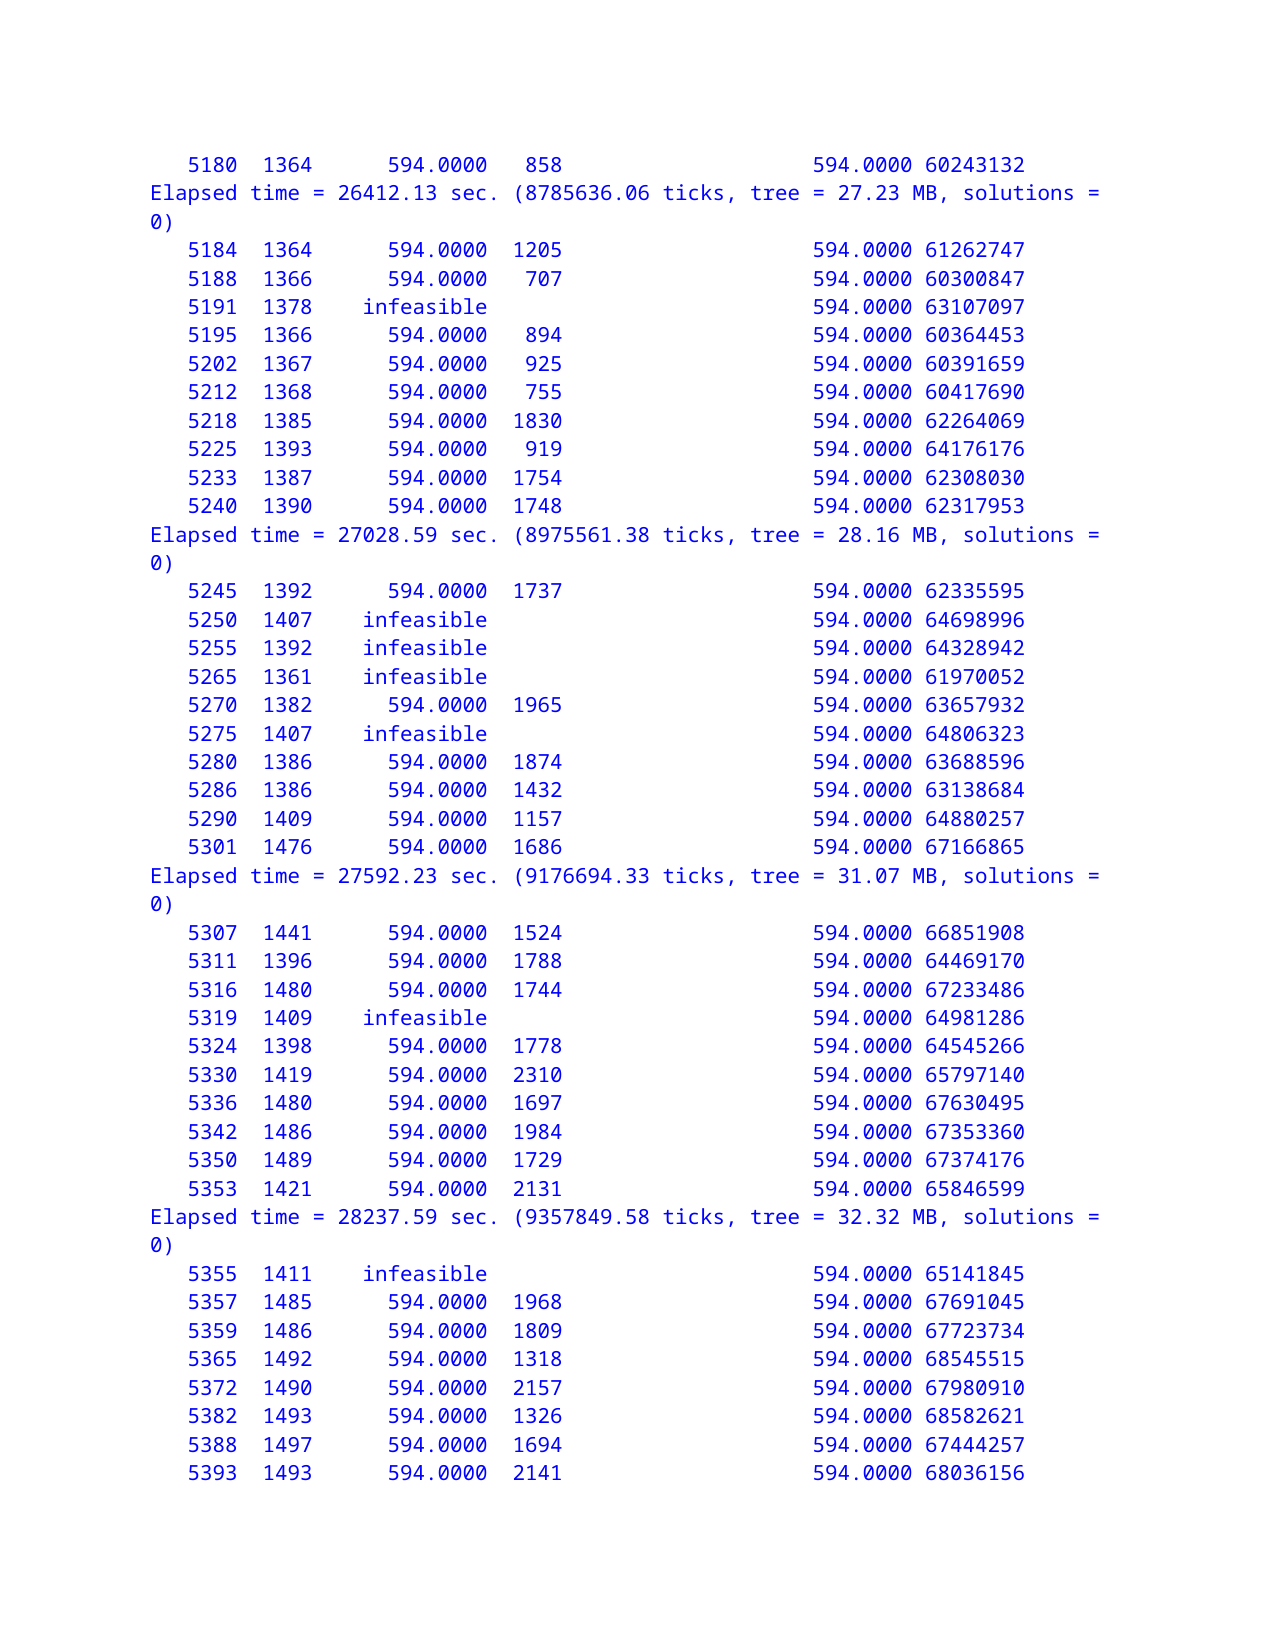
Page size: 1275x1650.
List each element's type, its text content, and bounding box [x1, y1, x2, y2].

text 5265 1361 infeasible 594.0000 61970052 [150, 662, 1125, 690]
text 5388 1497 594.0000 1694 594.0000 67444257 [150, 1430, 1125, 1458]
text 5365 1492 594.0000 1318 594.0000 68545515 [150, 1344, 1125, 1373]
text 5218 1385 594.0000 1830 594.0000 62264069 [150, 406, 1125, 434]
text 5301 1476 594.0000 1686 594.0000 67166865 [150, 832, 1125, 861]
text 5188 1366 594.0000 707 594.0000 60300847 [150, 264, 1125, 292]
text Elapsed time = 27592.23 sec. (9176694.33 ticks, tree = 31.07 MB, solutions = 0) [150, 861, 1125, 918]
text 5195 1366 594.0000 894 594.0000 60364453 [150, 321, 1125, 349]
text 5359 1486 594.0000 1809 594.0000 67723734 [150, 1316, 1125, 1344]
text Elapsed time = 26412.13 sec. (8785636.06 ticks, tree = 27.23 MB, solutions = 0) [150, 178, 1125, 235]
text 5382 1493 594.0000 1326 594.0000 68582621 [150, 1401, 1125, 1430]
text 5372 1490 594.0000 2157 594.0000 67980910 [150, 1373, 1125, 1401]
text 5311 1396 594.0000 1788 594.0000 64469170 [150, 946, 1125, 975]
text 5270 1382 594.0000 1965 594.0000 63657932 [150, 690, 1125, 719]
text 5225 1393 594.0000 919 594.0000 64176176 [150, 434, 1125, 463]
text Elapsed time = 28237.59 sec. (9357849.58 ticks, tree = 32.32 MB, solutions = 0) [150, 1202, 1125, 1259]
text 5342 1486 594.0000 1984 594.0000 67353360 [150, 1117, 1125, 1145]
text 5286 1386 594.0000 1432 594.0000 63138684 [150, 776, 1125, 804]
text Elapsed time = 27028.59 sec. (8975561.38 ticks, tree = 28.16 MB, solutions = 0) [150, 520, 1125, 577]
text 5357 1485 594.0000 1968 594.0000 67691045 [150, 1287, 1125, 1316]
text 5180 1364 594.0000 858 594.0000 60243132 [150, 150, 1125, 178]
text 5280 1386 594.0000 1874 594.0000 63688596 [150, 747, 1125, 776]
text 5212 1368 594.0000 755 594.0000 60417690 [150, 377, 1125, 406]
text 5275 1407 infeasible 594.0000 64806323 [150, 719, 1125, 747]
text 5184 1364 594.0000 1205 594.0000 61262747 [150, 235, 1125, 264]
text 5307 1441 594.0000 1524 594.0000 66851908 [150, 918, 1125, 946]
text 5255 1392 infeasible 594.0000 64328942 [150, 633, 1125, 662]
text 5330 1419 594.0000 2310 594.0000 65797140 [150, 1060, 1125, 1088]
text 5316 1480 594.0000 1744 594.0000 67233486 [150, 975, 1125, 1003]
text 5324 1398 594.0000 1778 594.0000 64545266 [150, 1032, 1125, 1060]
text 5393 1493 594.0000 2141 594.0000 68036156 [150, 1458, 1125, 1487]
text 5191 1378 infeasible 594.0000 63107097 [150, 292, 1125, 321]
text 5355 1411 infeasible 594.0000 65141845 [150, 1259, 1125, 1287]
text 5233 1387 594.0000 1754 594.0000 62308030 [150, 463, 1125, 491]
text 5250 1407 infeasible 594.0000 64698996 [150, 605, 1125, 633]
text 5350 1489 594.0000 1729 594.0000 67374176 [150, 1145, 1125, 1174]
text 5353 1421 594.0000 2131 594.0000 65846599 [150, 1174, 1125, 1202]
text 5319 1409 infeasible 594.0000 64981286 [150, 1003, 1125, 1032]
text 5290 1409 594.0000 1157 594.0000 64880257 [150, 804, 1125, 832]
text 5202 1367 594.0000 925 594.0000 60391659 [150, 349, 1125, 377]
text 5240 1390 594.0000 1748 594.0000 62317953 [150, 491, 1125, 520]
text 5336 1480 594.0000 1697 594.0000 67630495 [150, 1088, 1125, 1117]
text 5245 1392 594.0000 1737 594.0000 62335595 [150, 577, 1125, 605]
